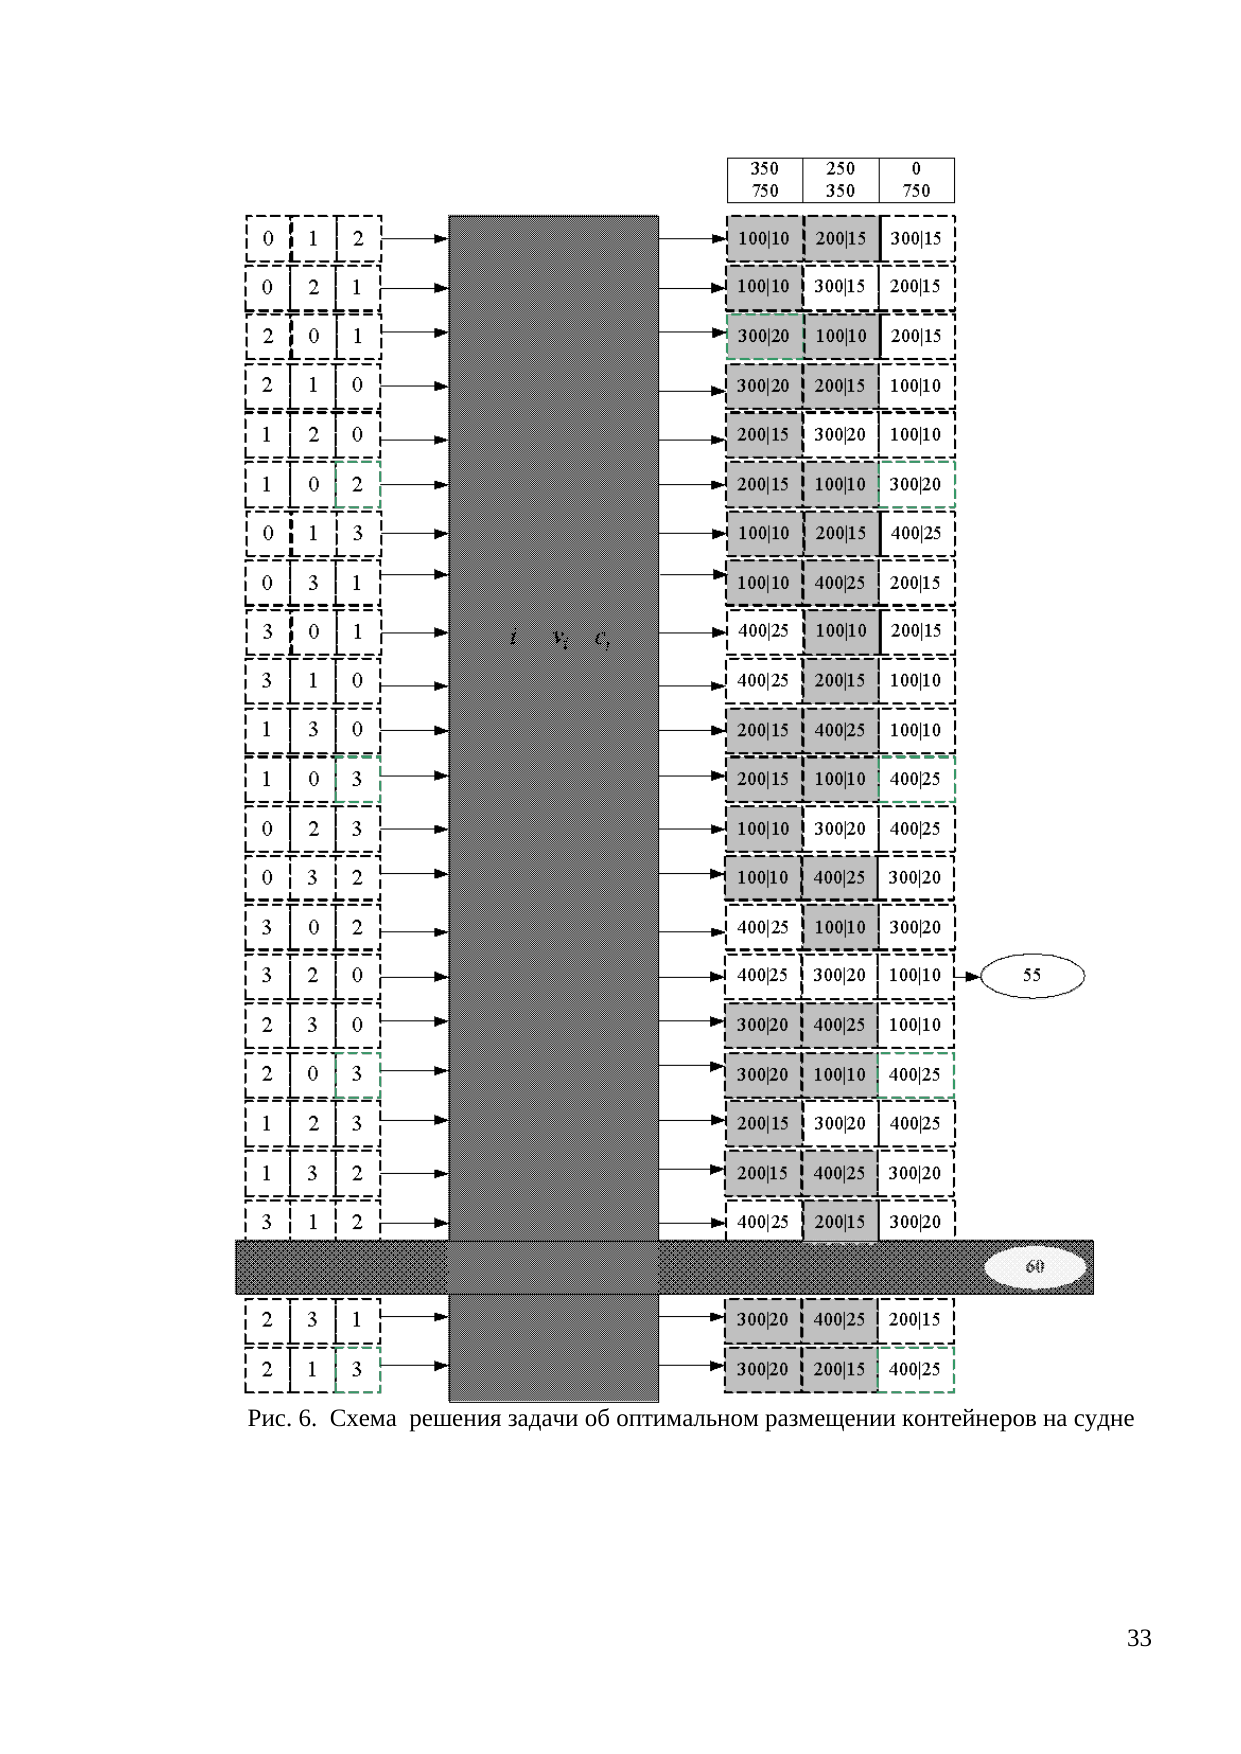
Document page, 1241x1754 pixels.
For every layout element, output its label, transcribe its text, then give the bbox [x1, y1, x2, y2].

text Рис. 6. Схема решения задачи об оптимальном размещении контейнеров на судне [177, 1403, 1152, 1432]
picture [218, 146, 1111, 1404]
